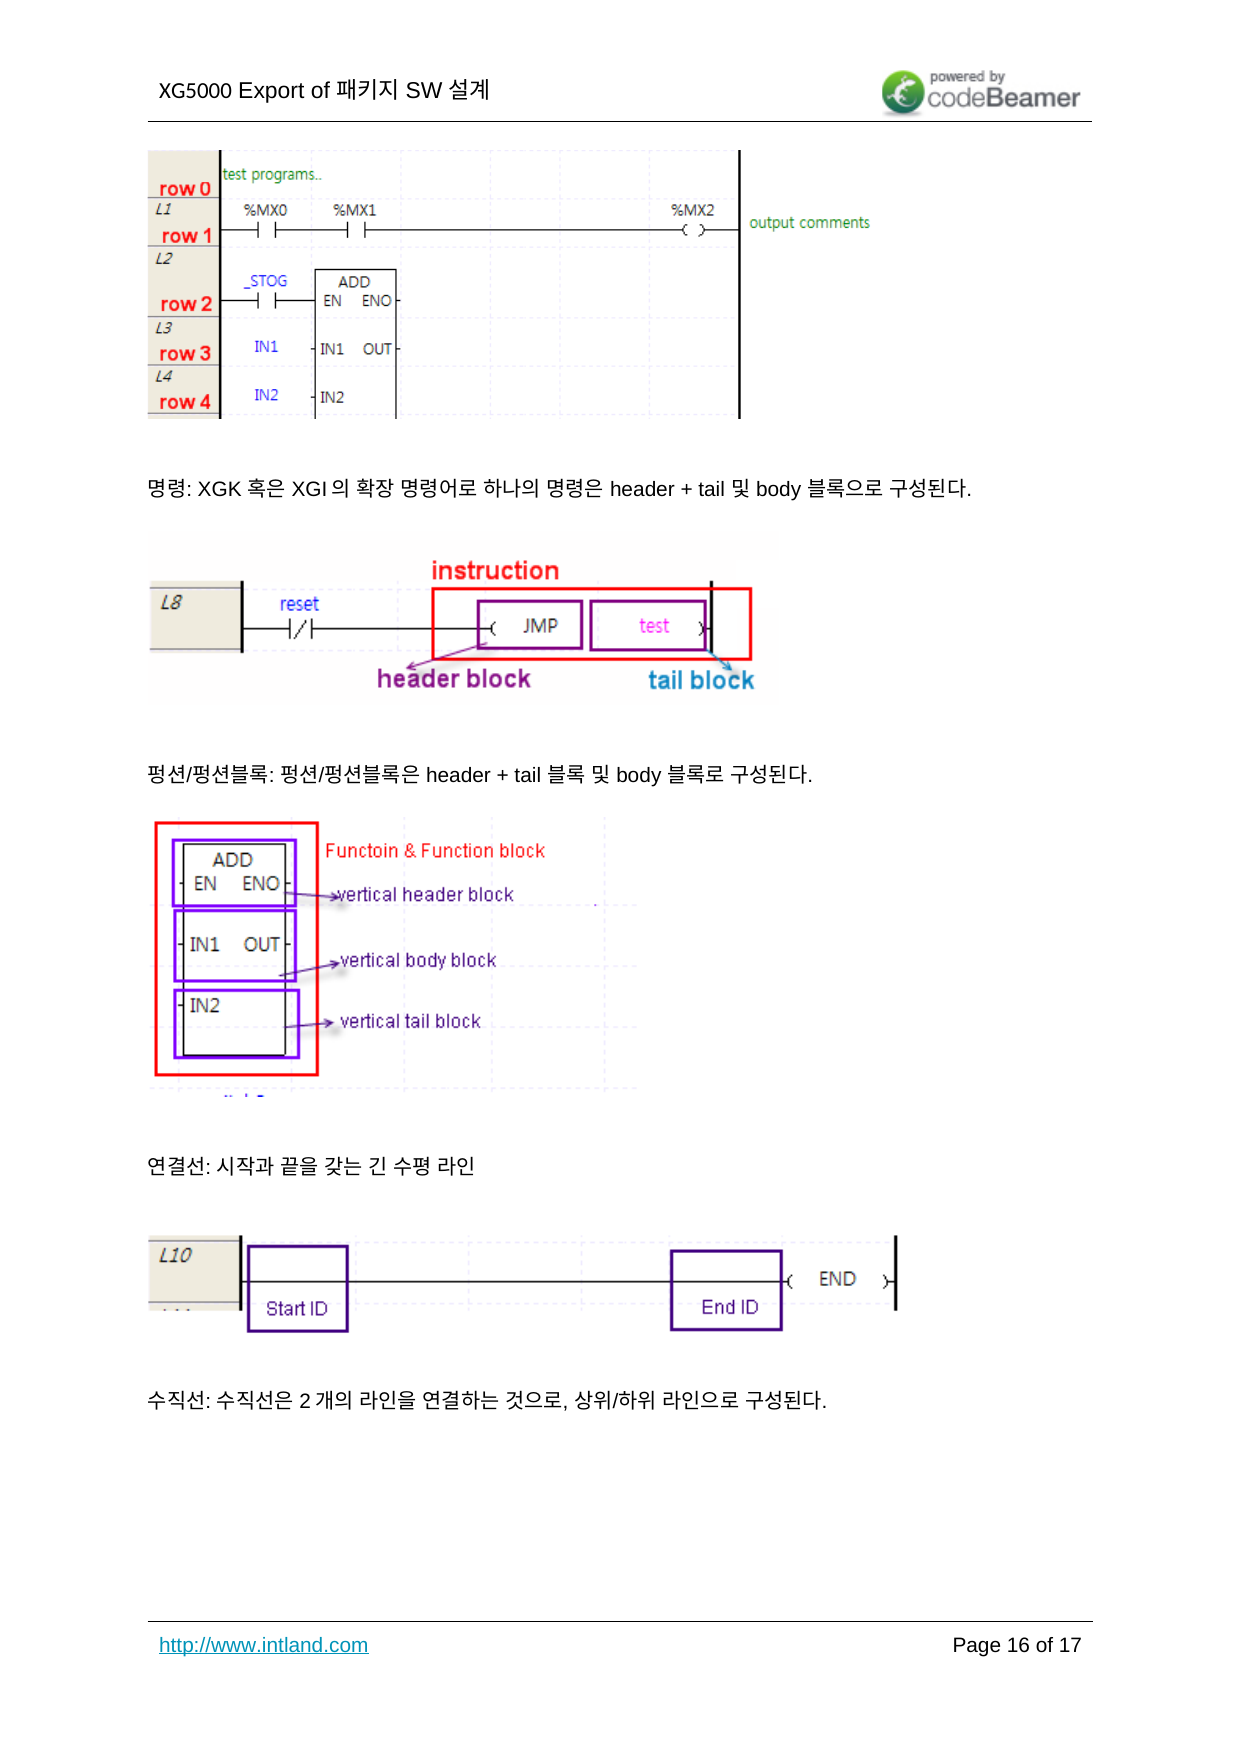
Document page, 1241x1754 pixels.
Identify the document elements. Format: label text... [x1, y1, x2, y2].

picture [882, 58, 1081, 121]
text 펑션/펑션블록: 펑션/펑션블록은 header + tail 블록 및 body 블록로 구성된다. [148, 734, 1093, 788]
text 연결선: 시작과 끝을 갖는 긴 수평 라인 [148, 1126, 1093, 1180]
text 수직선: 수직선은 2개의 라인을 연결하는 것으로, 상위/하위 라인으로 구성된다. [148, 1384, 1093, 1414]
text 명령: XGK 혹은 XGI의 확장 명령어로 하나의 명령은 header + tail 및 body 블록으로 구성된다. [148, 448, 1093, 502]
